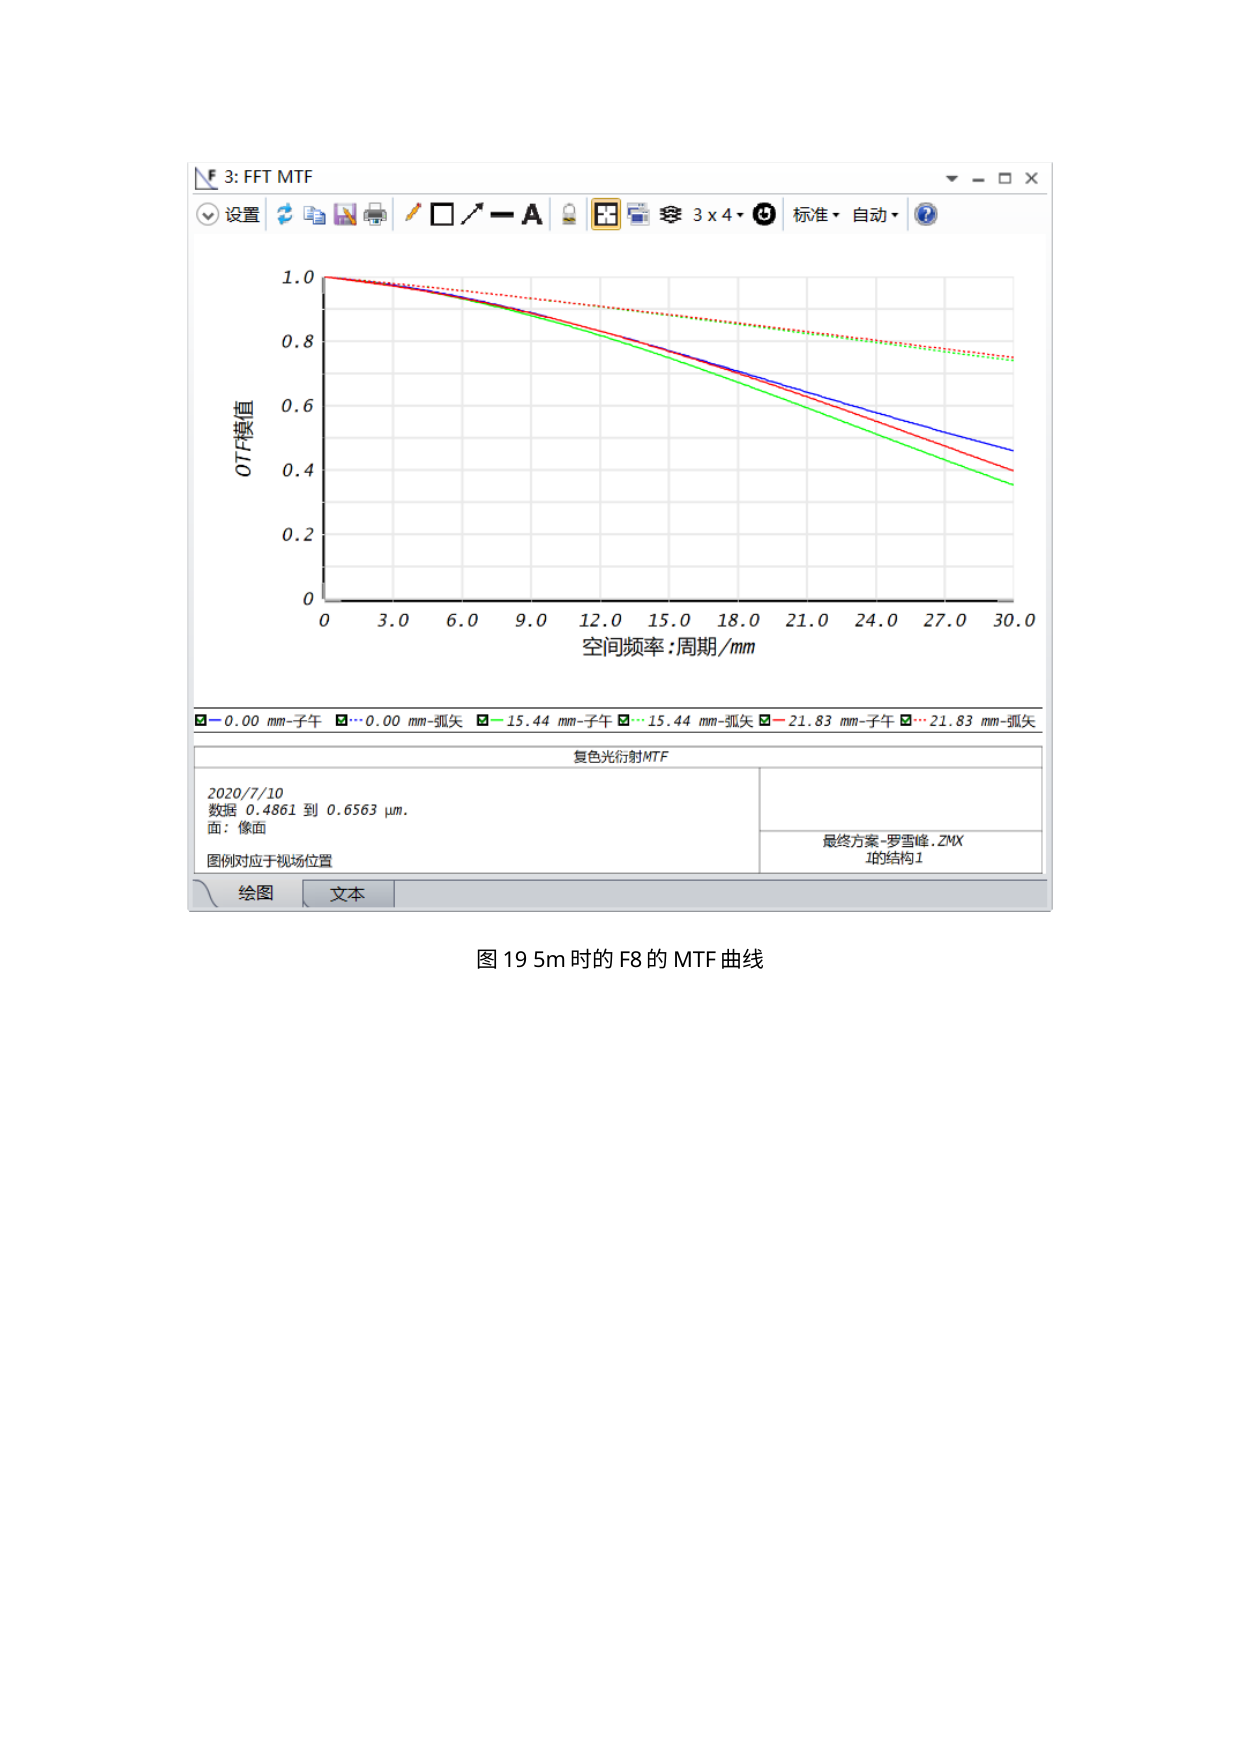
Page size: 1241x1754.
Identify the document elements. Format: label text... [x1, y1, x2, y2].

text 图19 5m时的F8的MTF曲线 [187, 942, 1053, 974]
picture [187, 162, 1053, 912]
